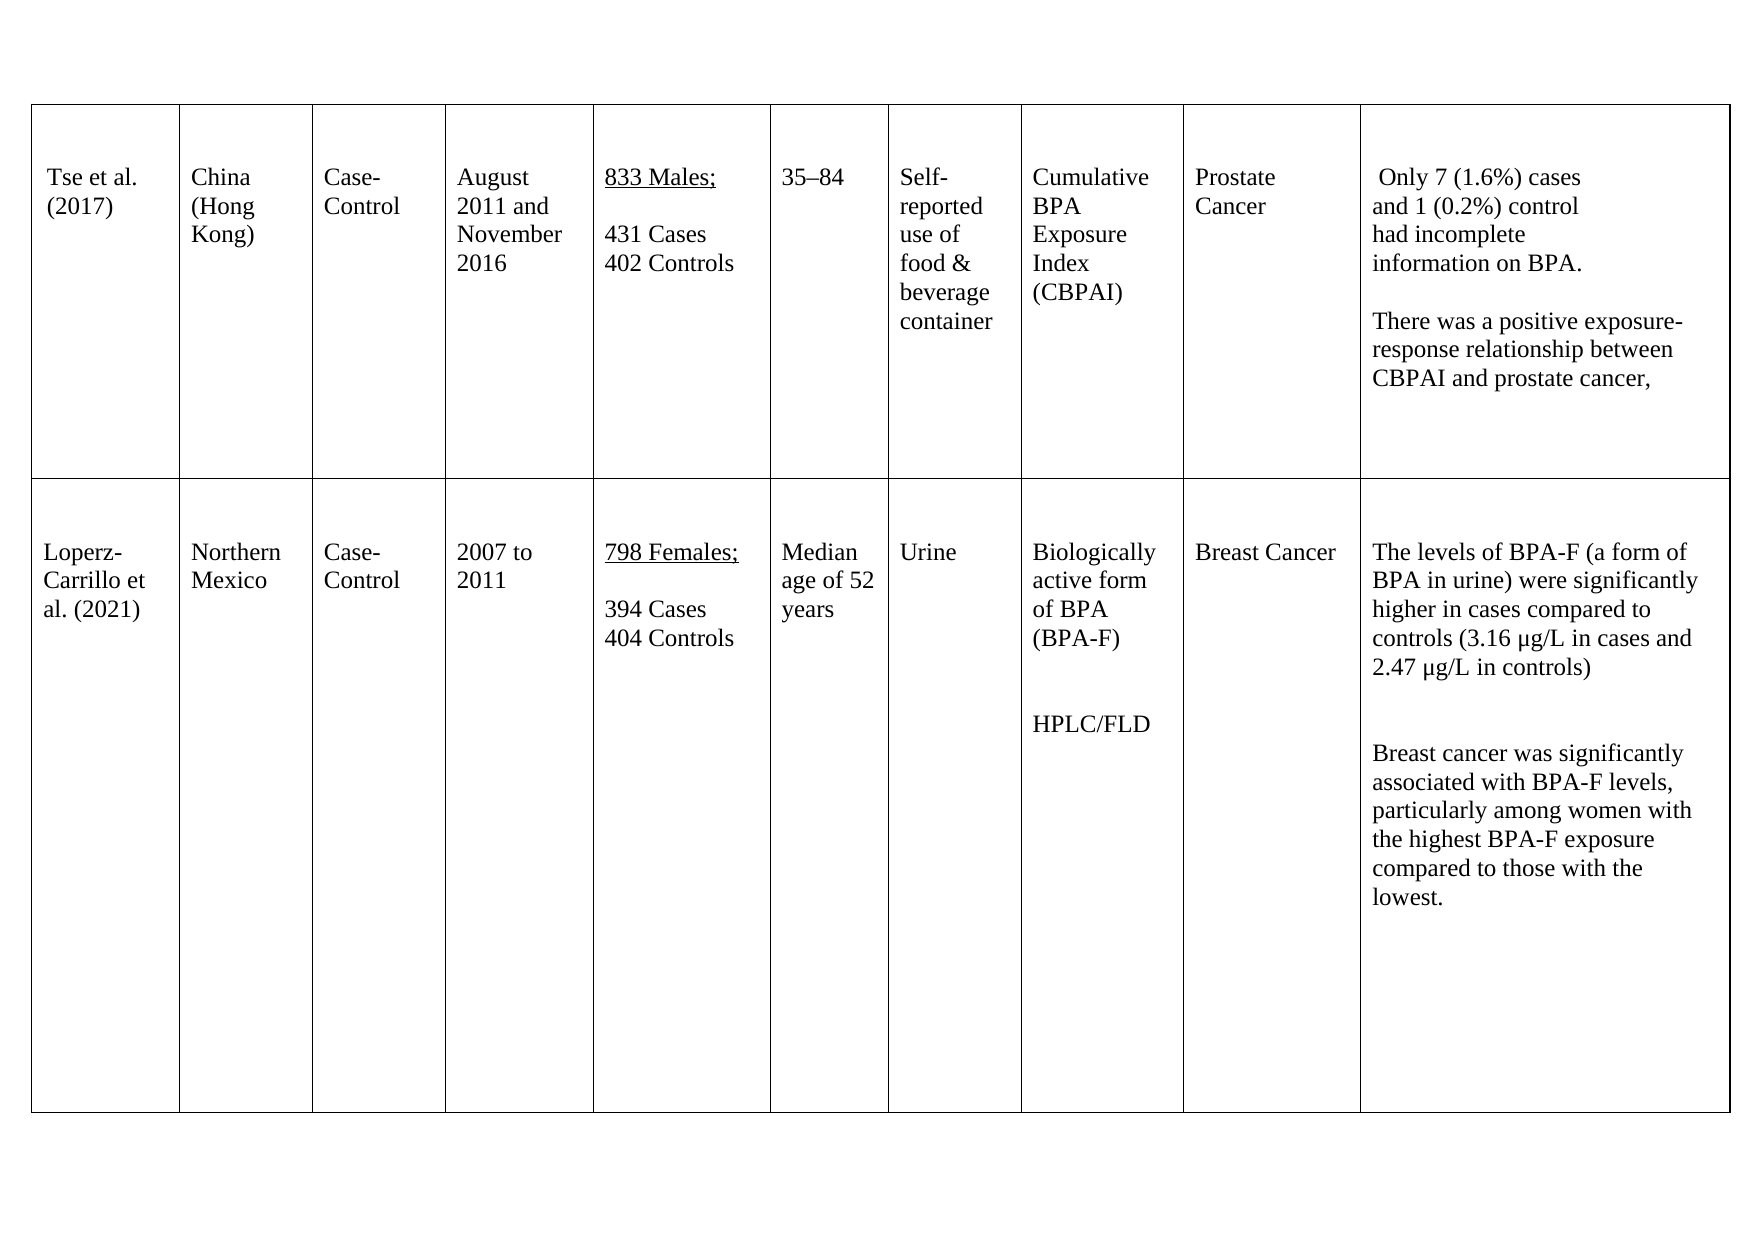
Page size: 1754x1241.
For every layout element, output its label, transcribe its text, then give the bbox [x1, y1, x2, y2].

table_cell Breast Cancer [1184, 479, 1360, 1112]
table_cell Loperz-Carrillo et al. (2021) [32, 479, 179, 1112]
table_cell China (Hong Kong) [180, 105, 312, 478]
table_cell August 2011 and November 2016 [446, 105, 593, 478]
table_cell Case-Control [313, 105, 445, 478]
table_cell Case-Control [313, 479, 445, 1112]
table_cell Urine [889, 479, 1021, 1112]
table_cell 35–84 [771, 105, 888, 478]
table_cell Self-reported use of food & beverage container [889, 105, 1021, 478]
table_cell Tse et al. (2017) [32, 105, 179, 478]
table_cell Northern Mexico [180, 479, 312, 1112]
table_cell 833 Males; 431 Cases 402 Controls [594, 105, 770, 478]
table_cell 798 Females; 394 Cases 404 Controls [594, 479, 770, 1112]
table_cell Biologically active form of BPA (BPA-F) HPLC/FLD [1022, 479, 1183, 1112]
table_cell Median age of 52 years [771, 479, 888, 1112]
table_cell Cumulative BPA Exposure Index (CBPAI) [1022, 105, 1183, 478]
table_cell 2007 to 2011 [446, 479, 593, 1112]
table_cell Only 7 (1.6%) cases and 1 (0.2%) control had incomplete information on BPA. There was a positive exposure-response relationship between CBPAI and prostate cancer, [1361, 105, 1729, 478]
table_cell Prostate Cancer [1184, 105, 1360, 478]
table_cell The levels of BPA-F (a form of BPA in urine) were significantly higher in cases compared to controls (3.16 μg/L in cases and 2.47 μg/L in controls) Breast cancer was significantly associated with BPA-F levels, particularly among women with the highest BPA-F exposure compared to those with the lowest. [1361, 479, 1729, 1112]
